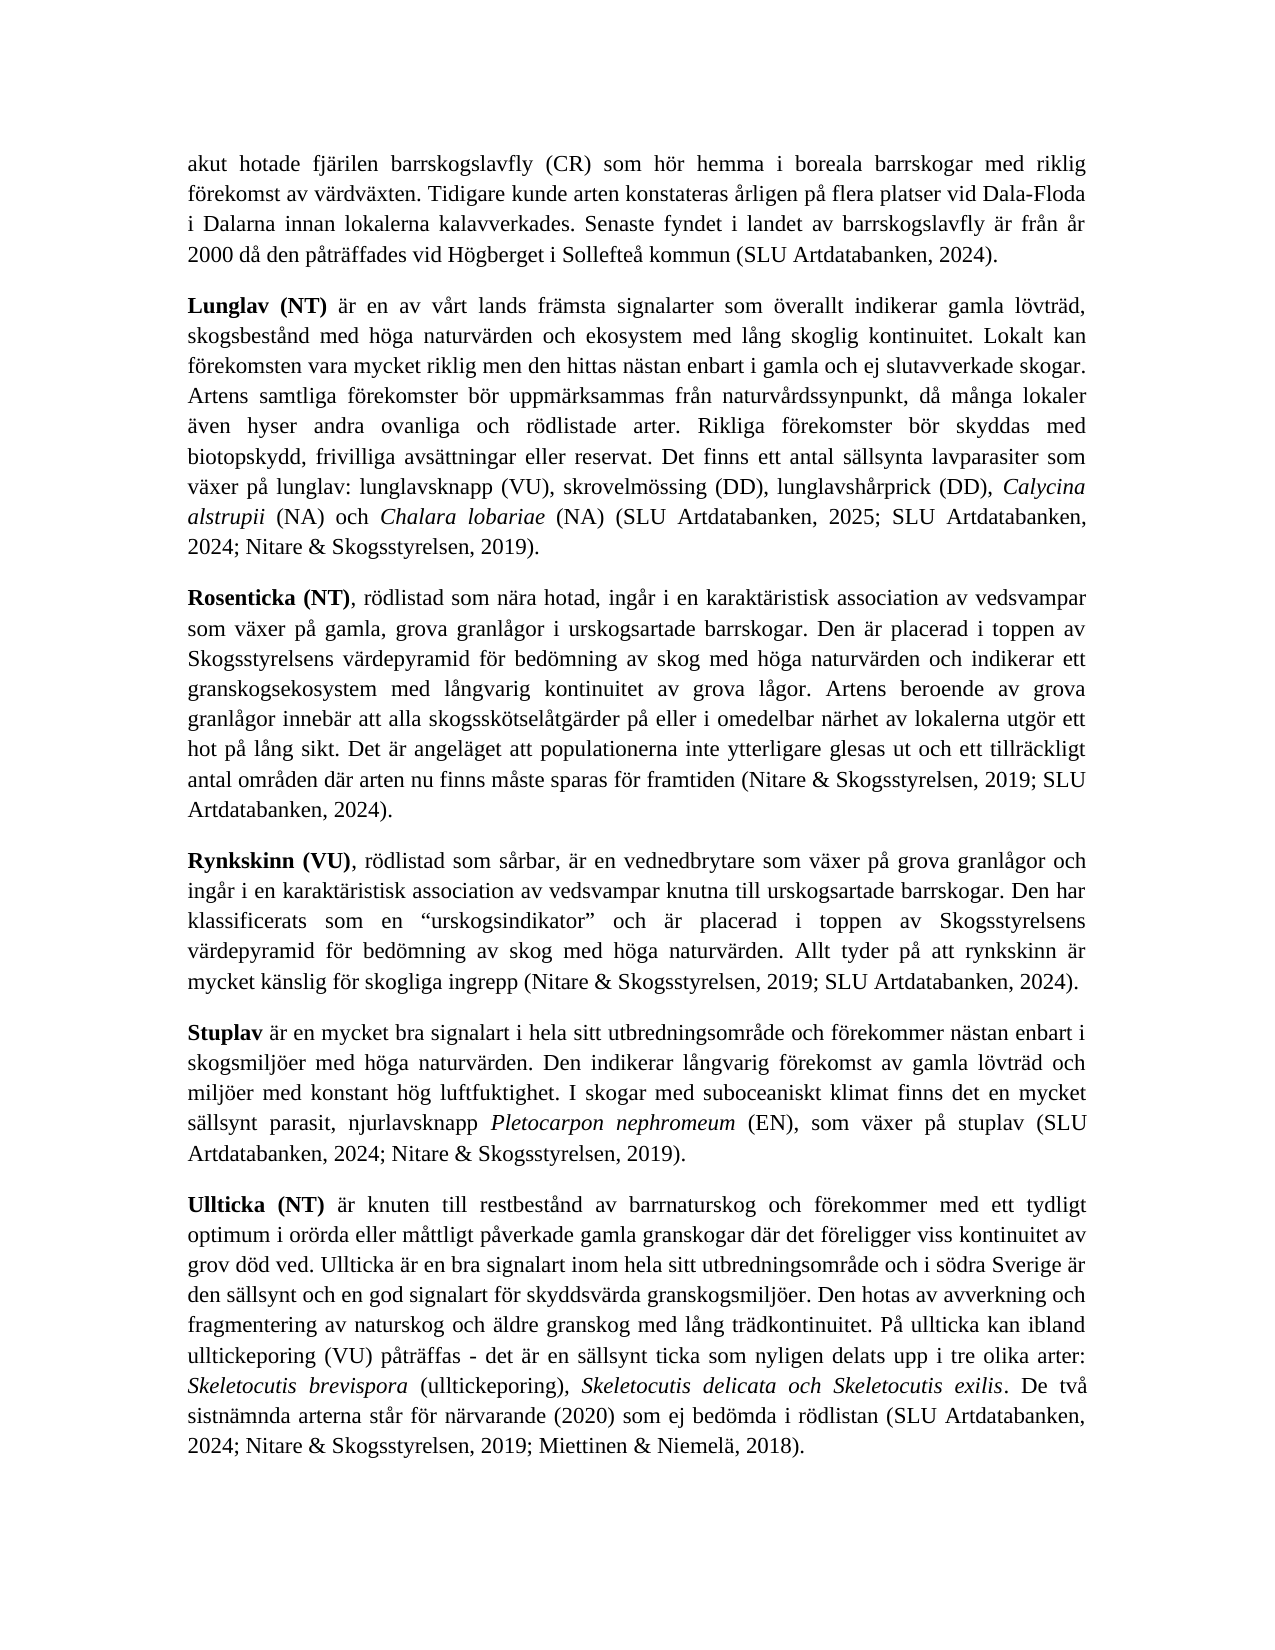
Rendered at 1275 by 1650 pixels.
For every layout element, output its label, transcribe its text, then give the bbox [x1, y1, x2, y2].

text Lunglav (NT) är en av vårt lands främsta signalarter som överallt indikerar gamla lövträd, skogsbestånd med höga naturvärden och ekosystem med lång skoglig kontinuitet. Lokalt kan förekomsten vara mycket riklig men den hittas nästan enbart i gamla och ej slutavverkade skogar. Artens samtliga förekomster bör uppmärksammas från naturvårdssynpunkt, då många lokaler även hyser andra ovanliga och rödlistade arter. Rikliga förekomster bör skyddas med biotopskydd, frivilliga avsättningar eller reservat. Det finns ett antal sällsynta lavparasiter som växer på lunglav: lunglavsknapp (VU), skrovelmössing (DD), lunglavshårprick (DD), Calycina alstrupii (NA) och Chalara lobariae (NA) (SLU Artdatabanken, 2025; SLU Artdatabanken, 2024; Nitare & Skogsstyrelsen, 2019). [187, 292, 1087, 560]
text Ullticka (NT) är knuten till restbestånd av barrnaturskog och förekommer med ett tydligt optimum i orörda eller måttligt påverkade gamla granskogar där det föreligger viss kontinuitet av grov död ved. Ullticka är en bra signalart inom hela sitt utbredningsområde och i södra Sverige är den sällsynt och en god signalart för skyddsvärda granskogsmiljöer. Den hotas av avverkning och fragmentering av naturskog och äldre granskog med lång trädkontinuitet. På ullticka kan ibland ulltickeporing (VU) påträffas - det är en sällsynt ticka som nyligen delats upp i tre olika arter: Skeletocutis brevispora (ulltickeporing), Skeletocutis delicata och Skeletocutis exilis. De två sistnämnda arterna står för närvarande (2020) som ej bedömda i rödlistan (SLU Artdatabanken, 2024; Nitare & Skogsstyrelsen, 2019; Miettinen & Niemelä, 2018). [187, 1191, 1087, 1459]
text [187, 150, 1087, 267]
text Rynkskinn (VU), rödlistad som sårbar, är en vednedbrytare som växer på grova granlågor och ingår i en karaktäristisk association av vedsvampar knutna till urskogsartade barrskogar. Den har klassificerats som en “urskogsindikator” och är placerad i toppen av Skogsstyrelsens värdepyramid för bedömning av skog med höga naturvärden. Allt tyder på att rynkskinn är mycket känslig för skogliga ingrepp (Nitare & Skogsstyrelsen, 2019; SLU Artdatabanken, 2024). [187, 847, 1087, 994]
text Stuplav är en mycket bra signalart i hela sitt utbredningsområde och förekommer nästan enbart i skogsmiljöer med höga naturvärden. Den indikerar långvarig förekomst av gamla lövträd och miljöer med konstant hög luftfuktighet. I skogar med suboceaniskt klimat finns det en mycket sällsynt parasit, njurlavsknapp Pletocarpon nephromeum (EN), som växer på stuplav (SLU Artdatabanken, 2024; Nitare & Skogsstyrelsen, 2019). [187, 1019, 1087, 1166]
text Rosenticka (NT), rödlistad som nära hotad, ingår i en karaktäristisk association av vedsvampar som växer på gamla, grova granlågor i urskogsartade barrskogar. Den är placerad i toppen av Skogsstyrelsens värdepyramid för bedömning av skog med höga naturvärden och indikerar ett granskogsekosystem med långvarig kontinuitet av grova lågor. Artens beroende av grova granlågor innebär att alla skogsskötselåtgärder på eller i omedelbar närhet av lokalerna utgör ett hot på lång sikt. Det är angeläget att populationerna inte ytterligare glesas ut och ett tillräckligt antal områden där arten nu finns måste sparas för framtiden (Nitare & Skogsstyrelsen, 2019; SLU Artdatabanken, 2024). [187, 584, 1087, 822]
